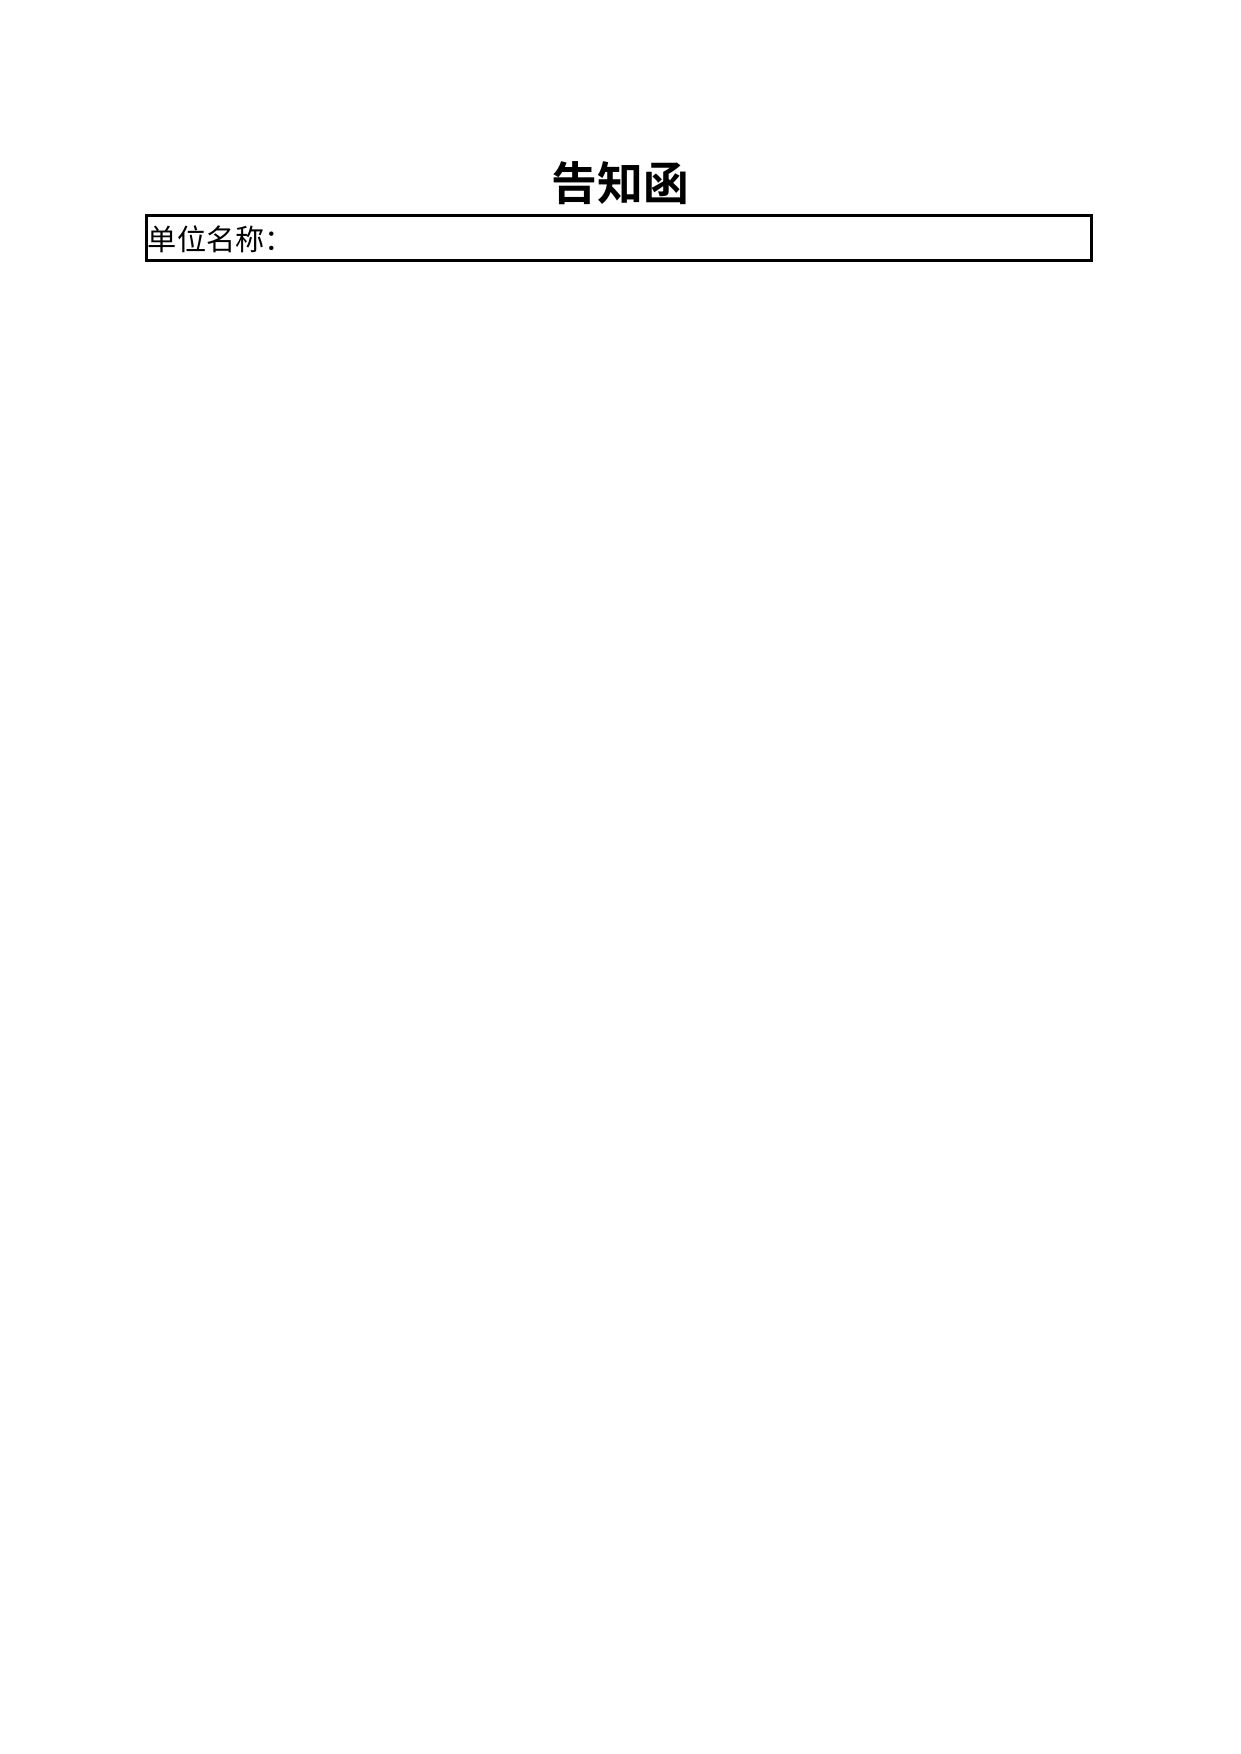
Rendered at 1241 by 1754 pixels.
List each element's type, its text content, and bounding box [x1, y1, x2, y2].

table_header 单位名称： [148, 217, 1090, 259]
text 告知函 [148, 148, 1092, 214]
